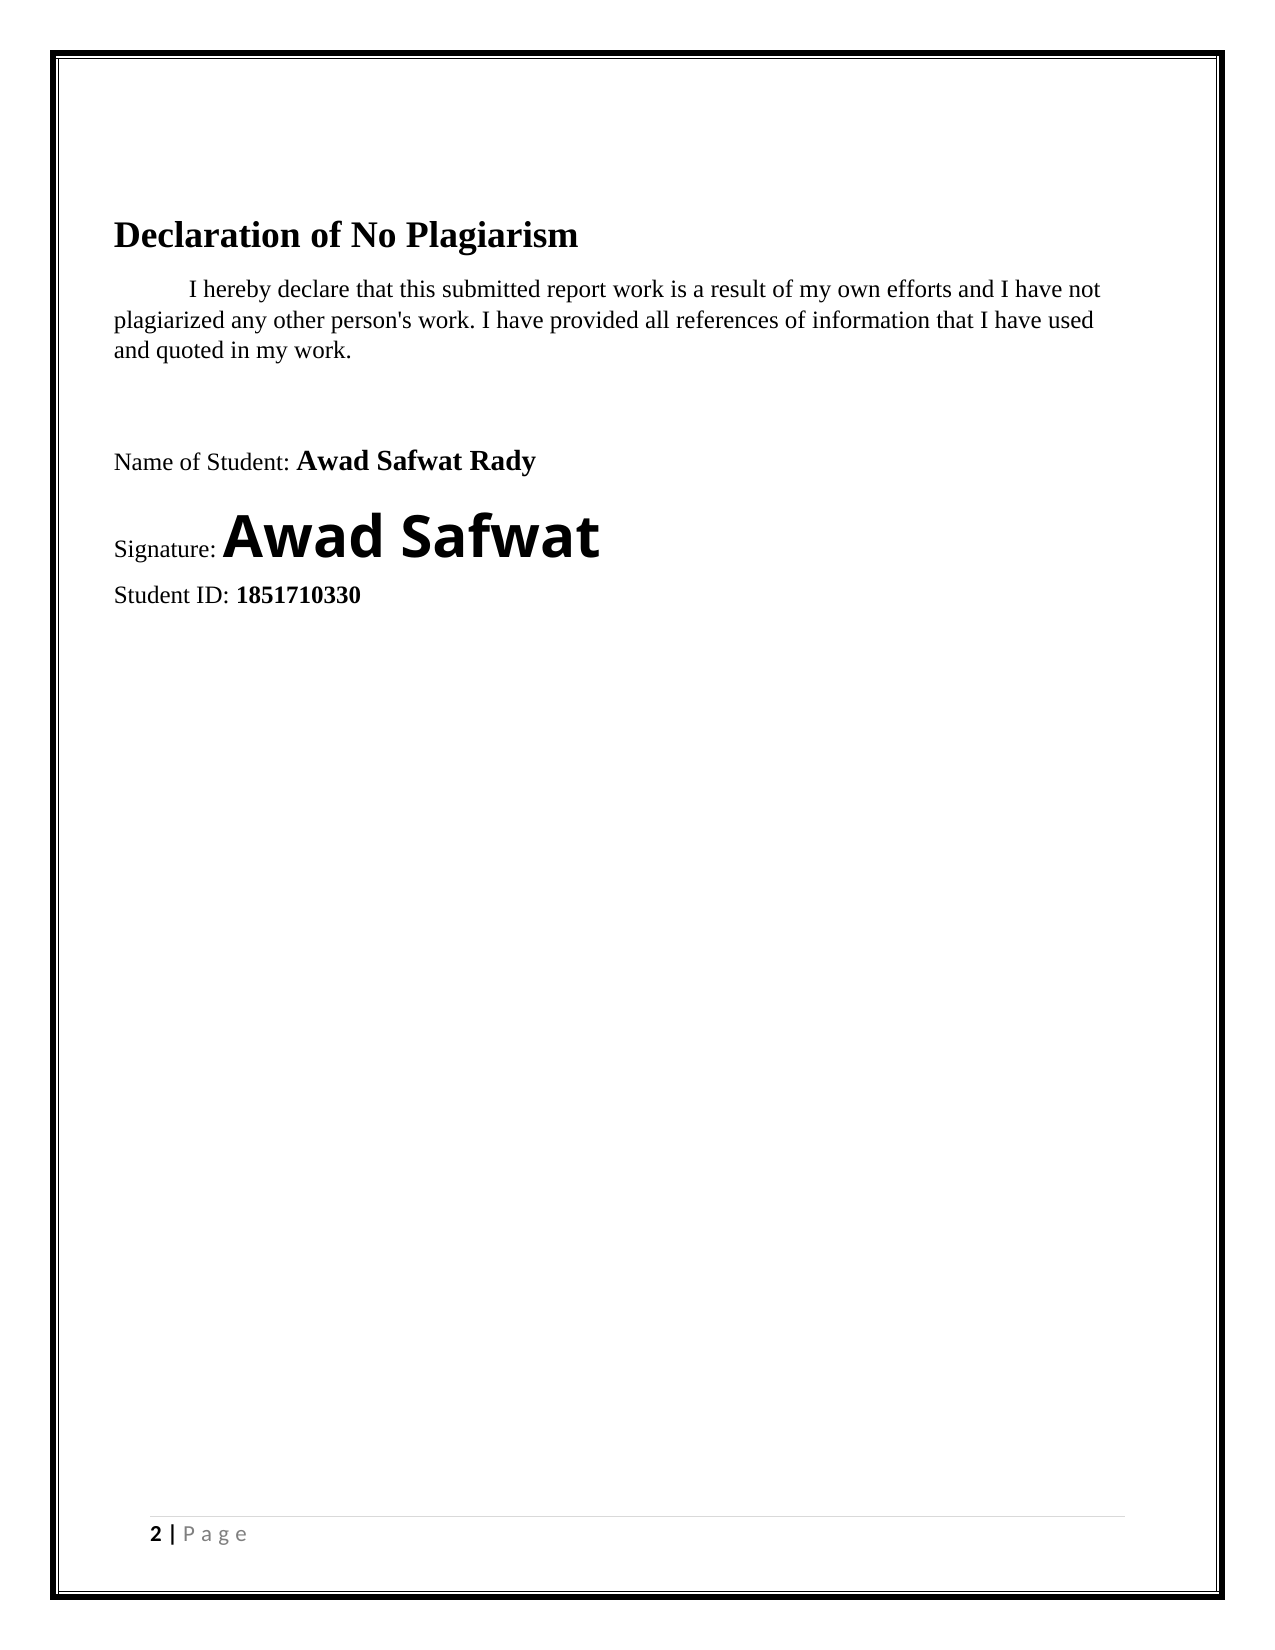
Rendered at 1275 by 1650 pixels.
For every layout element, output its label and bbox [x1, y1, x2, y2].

table_header [114, 150, 1125, 1475]
